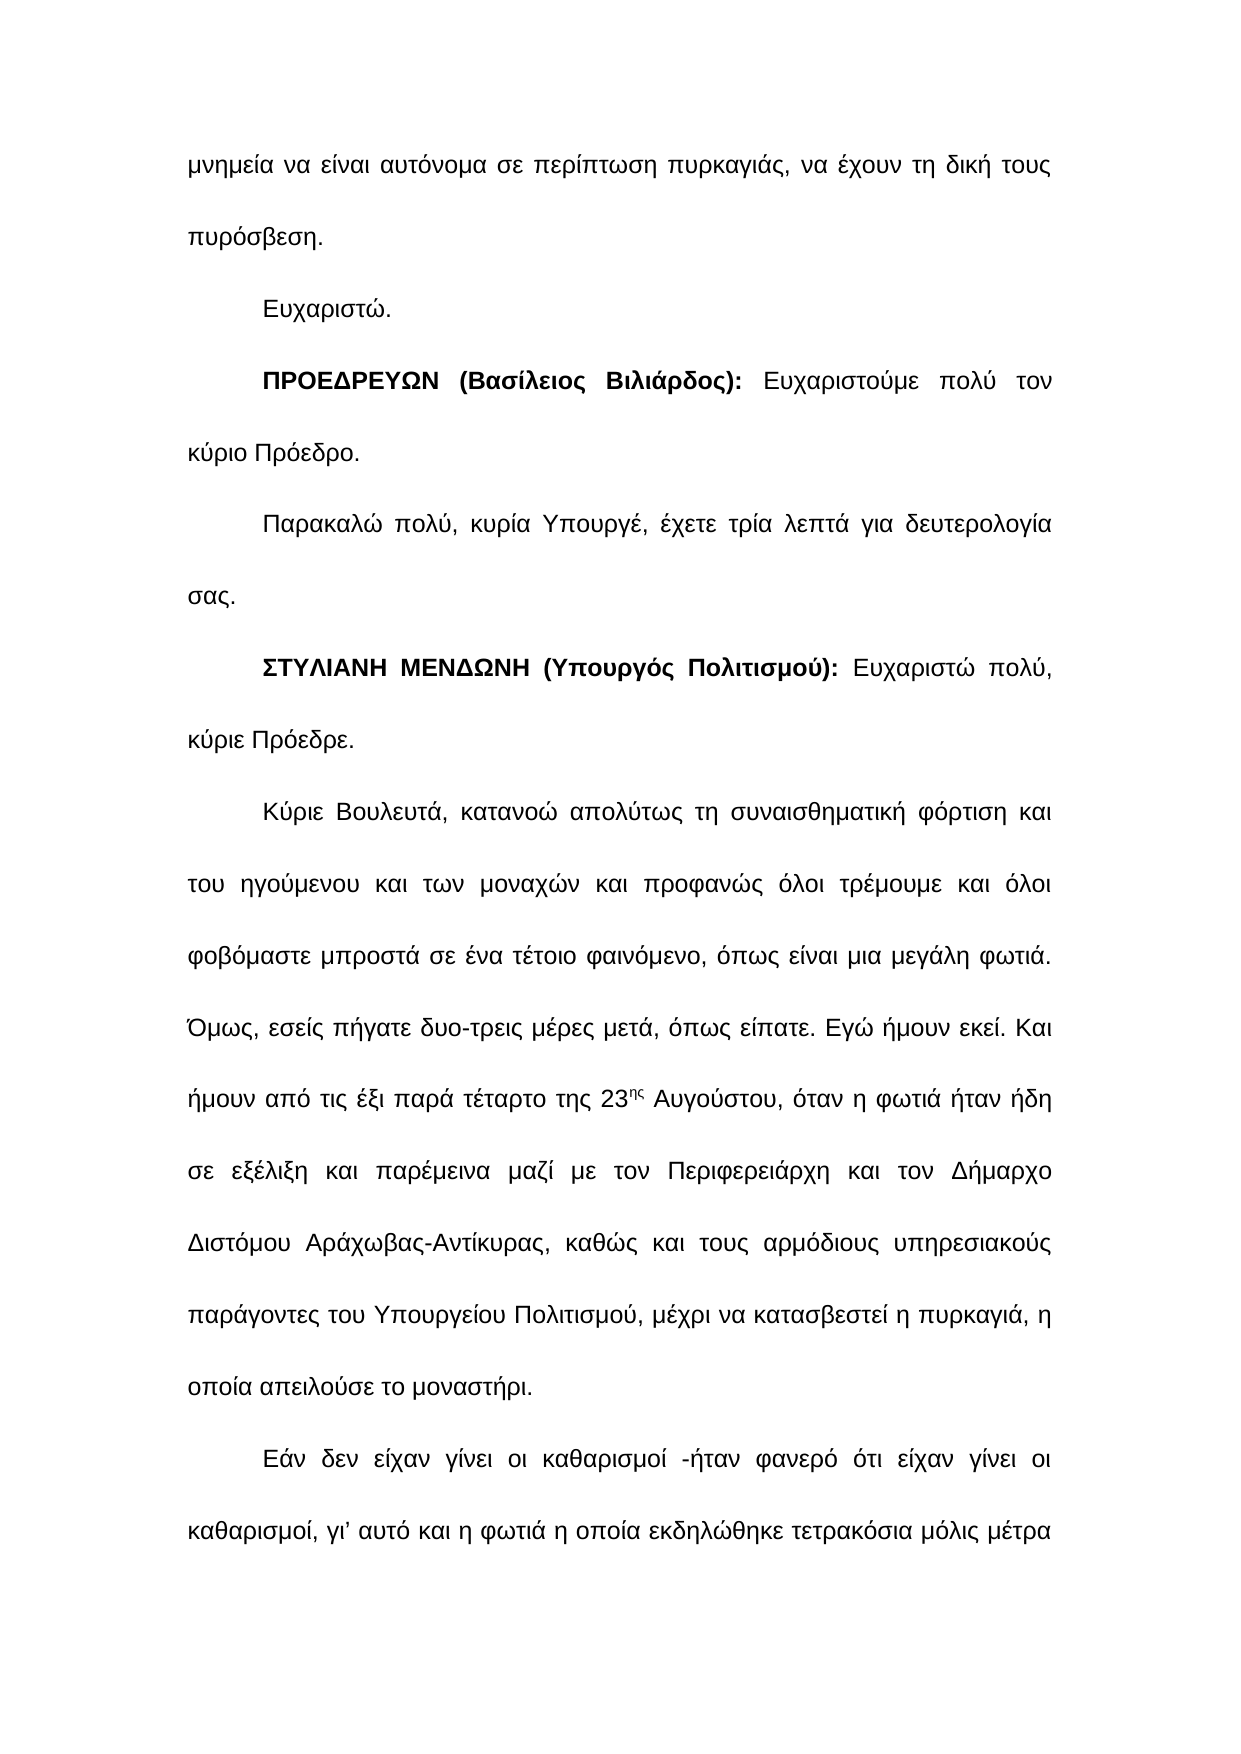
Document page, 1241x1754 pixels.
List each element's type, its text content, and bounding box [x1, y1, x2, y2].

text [187, 1444, 1053, 1544]
text Παρακαλώ πολύ, κυρία Υπουργέ, έχετε τρία λεπτά για δευτερολογία σας. [187, 509, 1053, 610]
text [187, 150, 1053, 251]
text Ευχαριστώ. [187, 294, 1053, 322]
text ΠΡΟΕΔΡΕΥΩΝ (Βασίλειος Βιλιάρδος): Ευχαριστούμε πολύ τον κύριο Πρόεδρο. [187, 366, 1053, 466]
text Κύριε Βουλευτά, κατανοώ απολύτως τη συναισθηματική φόρτιση και του ηγούμενου και των μοναχών και προφανώς όλοι τρέμουμε και όλοι φοβόμαστε μπροστά σε ένα τέτοιο φαινόμενο, όπως είναι μια μεγάλη φωτιά. Όμως, εσείς πήγατε δυο-τρεις μέρες μετά, όπως είπατε. Εγώ ήμουν εκεί. Και ήμουν από τις έξι παρά τέταρτο της 23ης Αυγούστου, όταν η φωτιά ήταν ήδη σε εξέλιξη και παρέμεινα μαζί με τον Περιφερειάρχη και τον Δήμαρχο Διστόμου Αράχωβας-Αντίκυρας, καθώς και τους αρμόδιους υπηρεσιακούς παράγοντες του Υπουργείου Πολιτισμού, μέχρι να κατασβεστεί η πυρκαγιά, η οποία απειλούσε το μοναστήρι. [187, 797, 1053, 1401]
text ΣΤΥΛΙΑΝΗ ΜΕΝΔΩΝΗ (Υπουργός Πολιτισμού): Ευχαριστώ πολύ, κύριε Πρόεδρε. [187, 653, 1053, 754]
